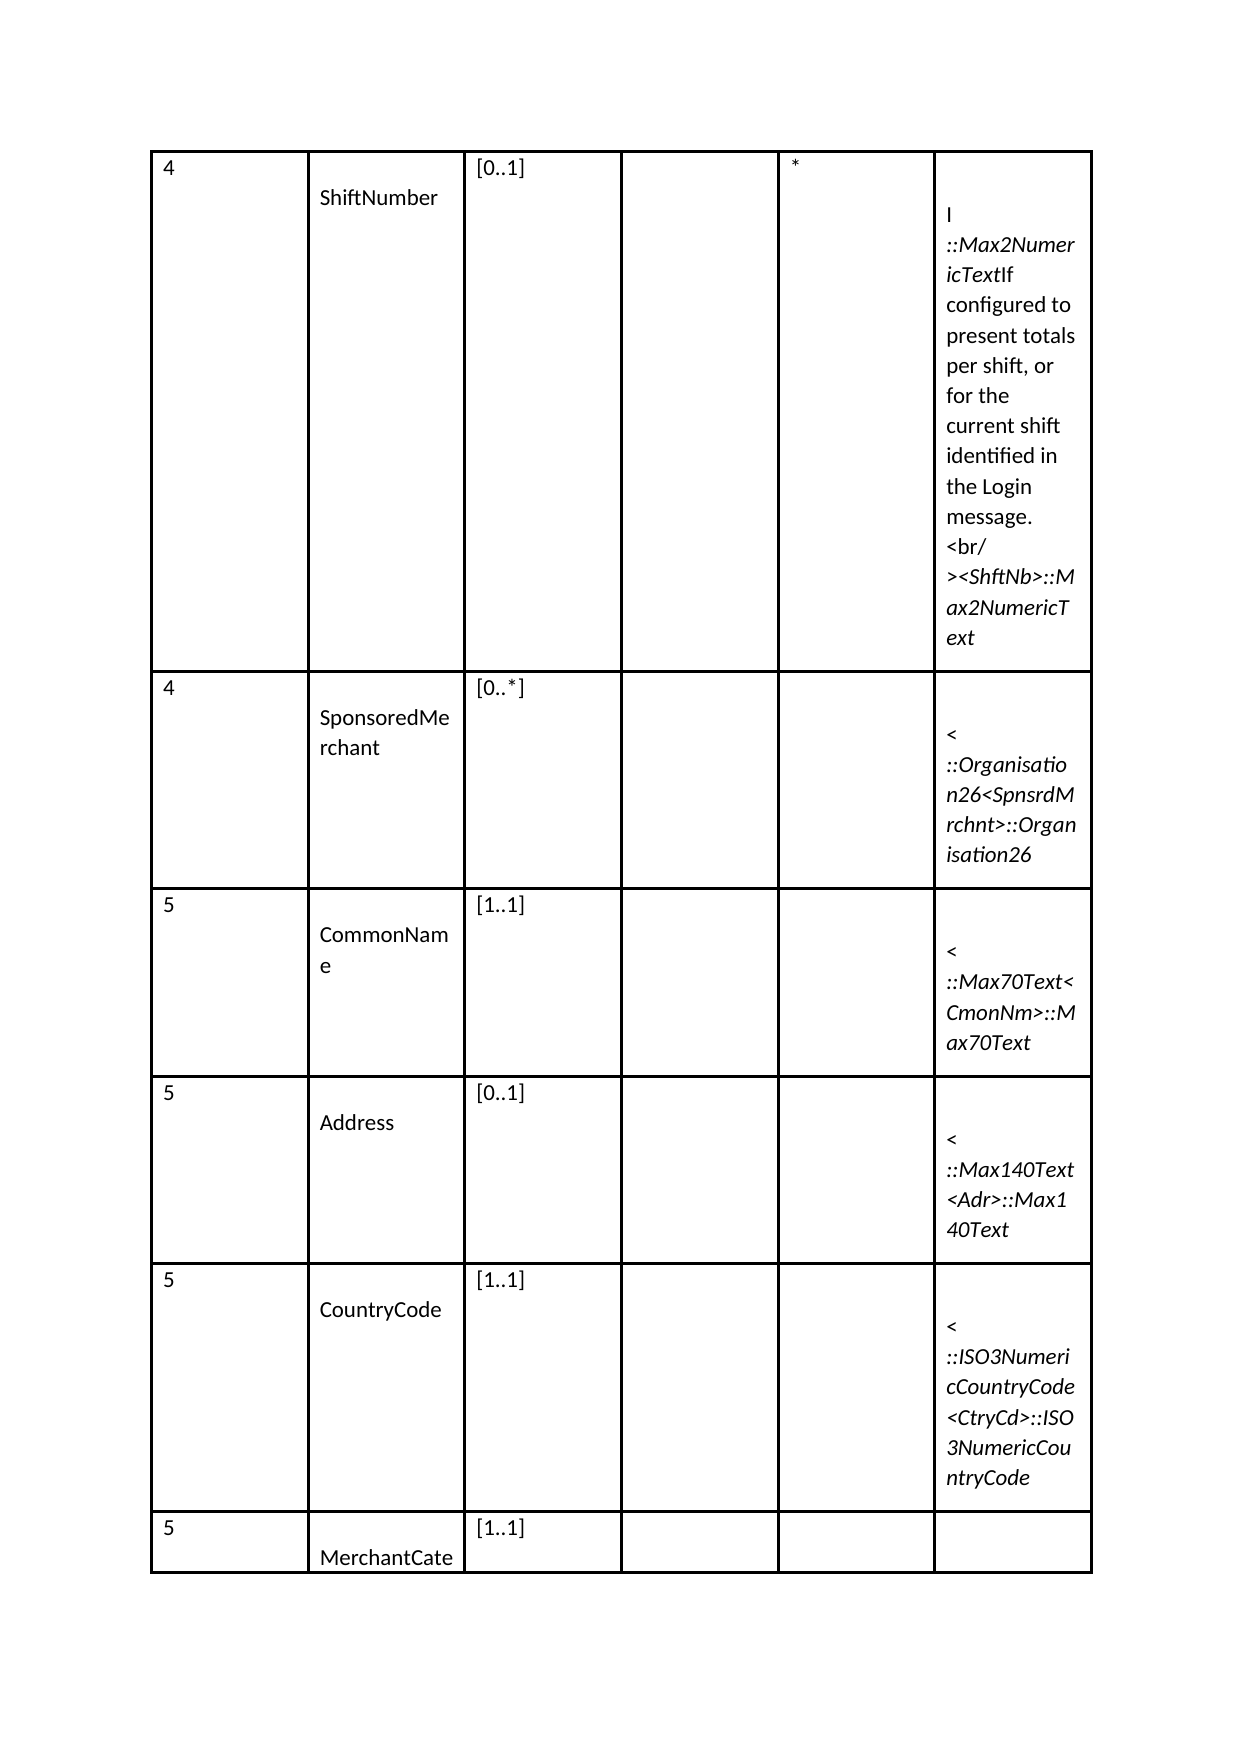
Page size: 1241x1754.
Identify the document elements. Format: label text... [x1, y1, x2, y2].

table_cell [0..*] [466, 673, 620, 887]
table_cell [936, 1513, 1090, 1571]
table_cell * [780, 153, 933, 670]
table_cell [1..1] [466, 890, 620, 1075]
table_cell Address [310, 1078, 463, 1262]
table_cell [780, 1265, 933, 1510]
table_cell 5 [153, 890, 307, 1075]
table_cell 5 [153, 1265, 307, 1510]
table_cell ShiftNumber [310, 153, 463, 670]
table_cell 4 [153, 153, 307, 670]
table_cell [623, 890, 777, 1075]
table_cell [623, 1265, 777, 1510]
table_cell <::Organisation26<SpnsrdMrchnt>::Organisation26 [936, 673, 1090, 887]
table_cell <::Max70Text<CmonNm>::Max70Text [936, 890, 1090, 1075]
table_cell [1..1] [466, 1265, 620, 1510]
table_cell [780, 1078, 933, 1262]
table_cell [623, 673, 777, 887]
table_cell [623, 1078, 777, 1262]
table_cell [310, 1513, 463, 1571]
table_cell [623, 1513, 777, 1571]
table_cell SponsoredMerchant [310, 673, 463, 887]
table_cell 5 [153, 1513, 307, 1571]
table_cell [780, 673, 933, 887]
table_cell <::ISO3NumericCountryCode<CtryCd>::ISO3NumericCountryCode [936, 1265, 1090, 1510]
table_cell 5 [153, 1078, 307, 1262]
table_cell I::Max2NumericTextIf configured to present totals per shift, or for the current shift identified in the Login message. <br/><ShftNb>::Max2NumericText [936, 153, 1090, 670]
table_cell <::Max140Text<Adr>::Max140Text [936, 1078, 1090, 1262]
table_cell [0..1] [466, 1078, 620, 1262]
table_cell [780, 890, 933, 1075]
table_cell [1..1] [466, 1513, 620, 1571]
table_cell CommonName [310, 890, 463, 1075]
table_cell CountryCode [310, 1265, 463, 1510]
table_cell [780, 1513, 933, 1571]
table_cell [623, 153, 777, 670]
table_cell [0..1] [466, 153, 620, 670]
table_cell 4 [153, 673, 307, 887]
